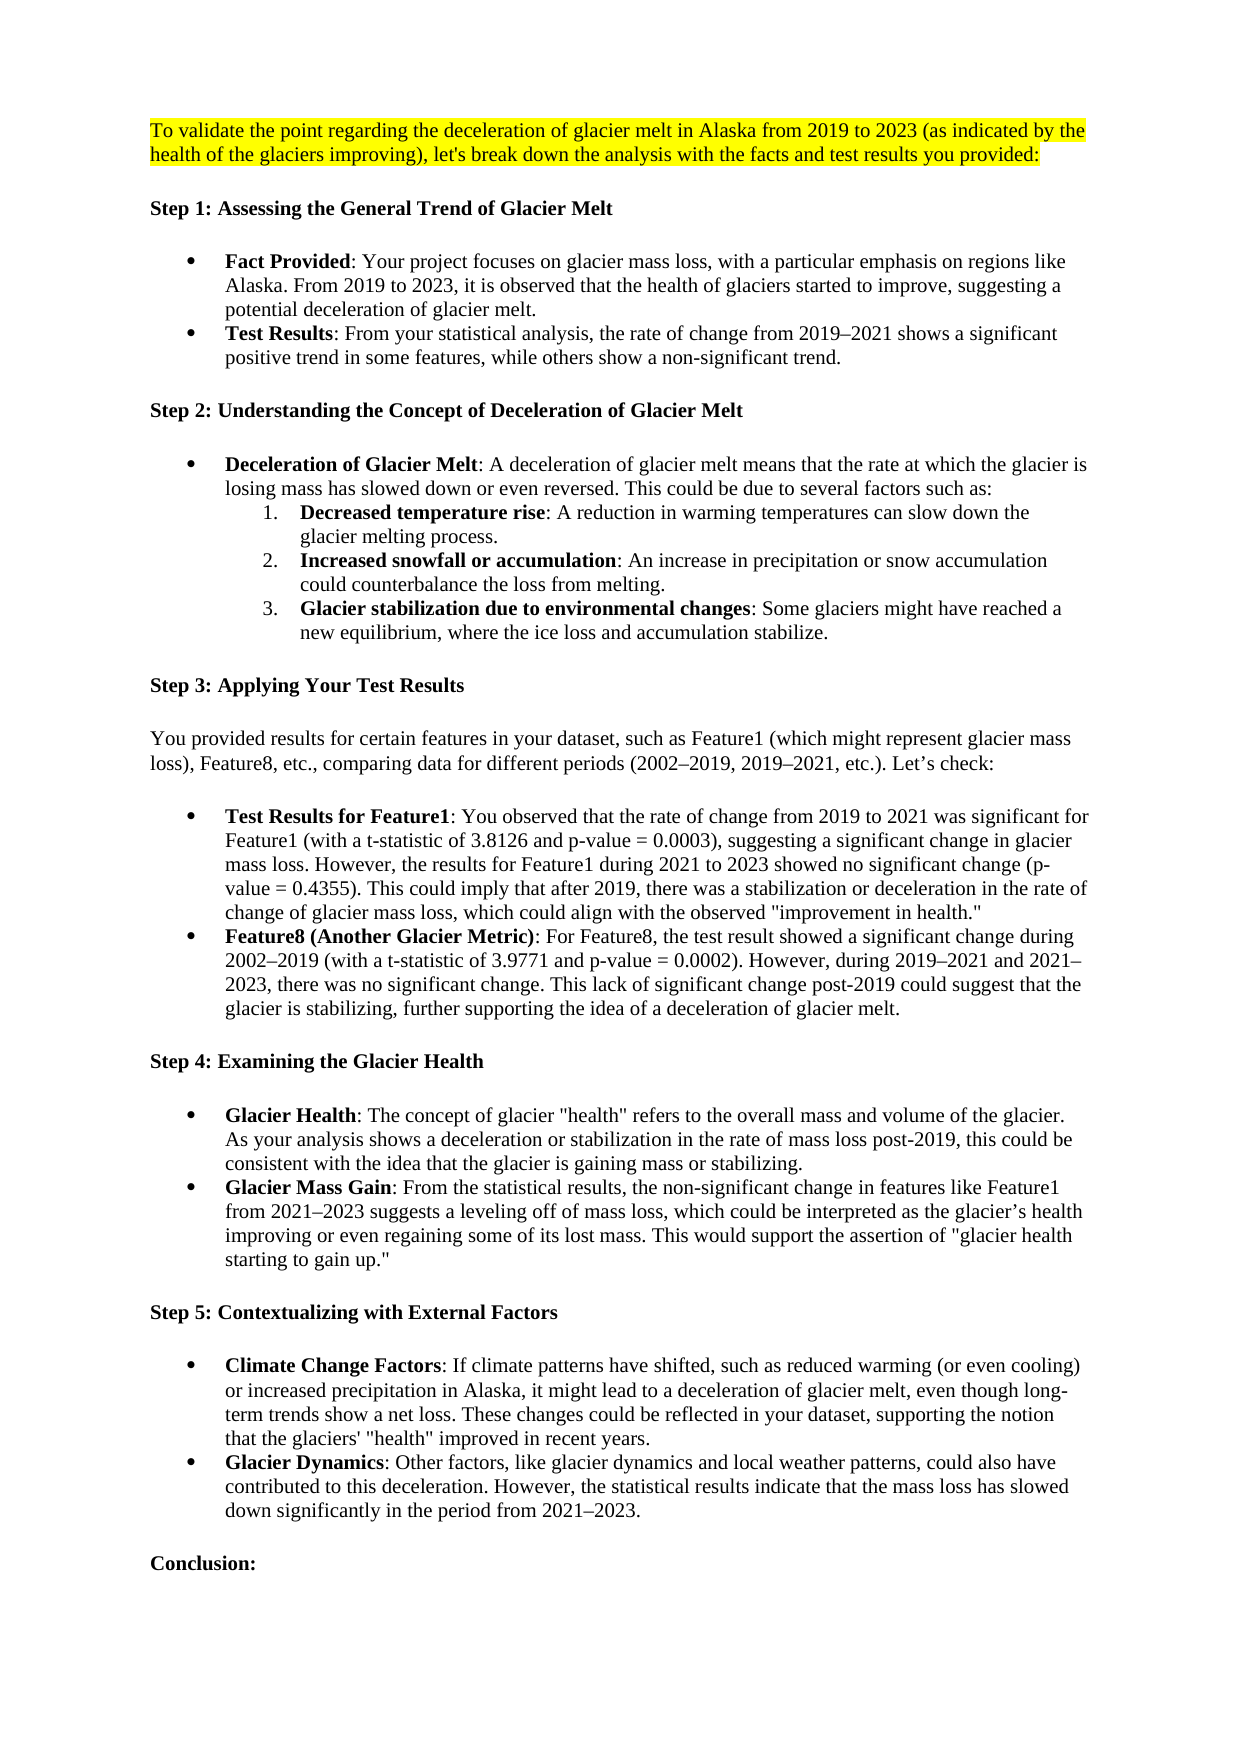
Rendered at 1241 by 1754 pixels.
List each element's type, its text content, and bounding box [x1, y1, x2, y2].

subtitle Step 3: Applying Your Test Results [150, 823, 1090, 847]
list Glacier stabilization due to environmental changes: Some glaciers might have reached a new equilibrium, where the ice loss and accumulation stabilize. [262, 745, 1090, 793]
list Glacier Mass Gain: From the statistical results, the non-significant change in features like Feature1 from 2021–2023 suggests a leveling off of mass loss, which could be interpreted as the glacier’s health improving or even regaining some of its lost mass. This would support the assertion of "glacier health starting to gain up." [187, 1383, 1090, 1479]
subtitle Step 5: Contextualizing with External Factors [150, 1508, 1090, 1532]
list Test Results for Feature1: You observed that the rate of change from 2019 to 2021 was significant for Feature1 (with a t-statistic of 3.8126 and p-value = 0.0003), suggesting a significant change in glacier mass loss. However, the results for Feature1 during 2021 to 2023 showed no significant change (p-value = 0.4355). This could imply that after 2019, there was a stabilization or deceleration in the rate of change of glacier mass loss, which could align with the observed "improvement in health." [187, 953, 1090, 1073]
subtitle Step 4: Examining the Glacier Health [150, 1228, 1090, 1252]
text You provided results for certain features in your dataset, such as Feature1 (which might represent glacier mass loss), Feature8, etc., comparing data for different periods (2002–2019, 2019–2021, etc.). Let’s check: [150, 876, 1090, 924]
subtitle Step 1: Assessing the General Trend of Glacier Melt [150, 345, 1090, 369]
list Increased snowfall or accumulation: An increase in precipitation or snow accumulation could counterbalance the loss from melting. [262, 697, 1090, 745]
list Decreased temperature rise: A reduction in warming temperatures can slow down the glacier melting process. [262, 649, 1090, 697]
text Test vs Fact Validation [355, 190, 1090, 214]
list Deceleration of Glacier Melt: A deceleration of glacier melt means that the rate at which the glacier is losing mass has slowed down or even reversed. This could be due to several factors such as: [187, 601, 1090, 649]
list Glacier Health: The concept of glacier "health" refers to the overall mass and volume of the glacier. As your analysis shows a deceleration or stabilization in the rate of mass loss post-2019, this could be consistent with the idea that the glacier is gaining mass or stabilizing. [187, 1281, 1090, 1353]
list Fact Provided: Your project focuses on glacier mass loss, with a particular emphasis on regions like Alaska. From 2019 to 2023, it is observed that the health of glaciers started to improve, suggesting a potential deceleration of glacier melt. [187, 398, 1090, 470]
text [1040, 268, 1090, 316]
list Feature8 (Another Glacier Metric): For Feature8, the test result showed a significant change during 2002–2019 (with a t-statistic of 3.9771 and p-value = 0.0002). However, during 2019–2021 and 2021–2023, there was no significant change. This lack of significant change post-2019 could suggest that the glacier is stabilizing, further supporting the idea of a deceleration of glacier melt. [187, 1103, 1090, 1199]
subtitle Step 2: Understanding the Concept of Deceleration of Glacier Melt [150, 548, 1090, 572]
list Test Results: From your statistical analysis, the rate of change from 2019–2021 shows a significant positive trend in some features, while others show a non-significant trend. [187, 470, 1090, 518]
